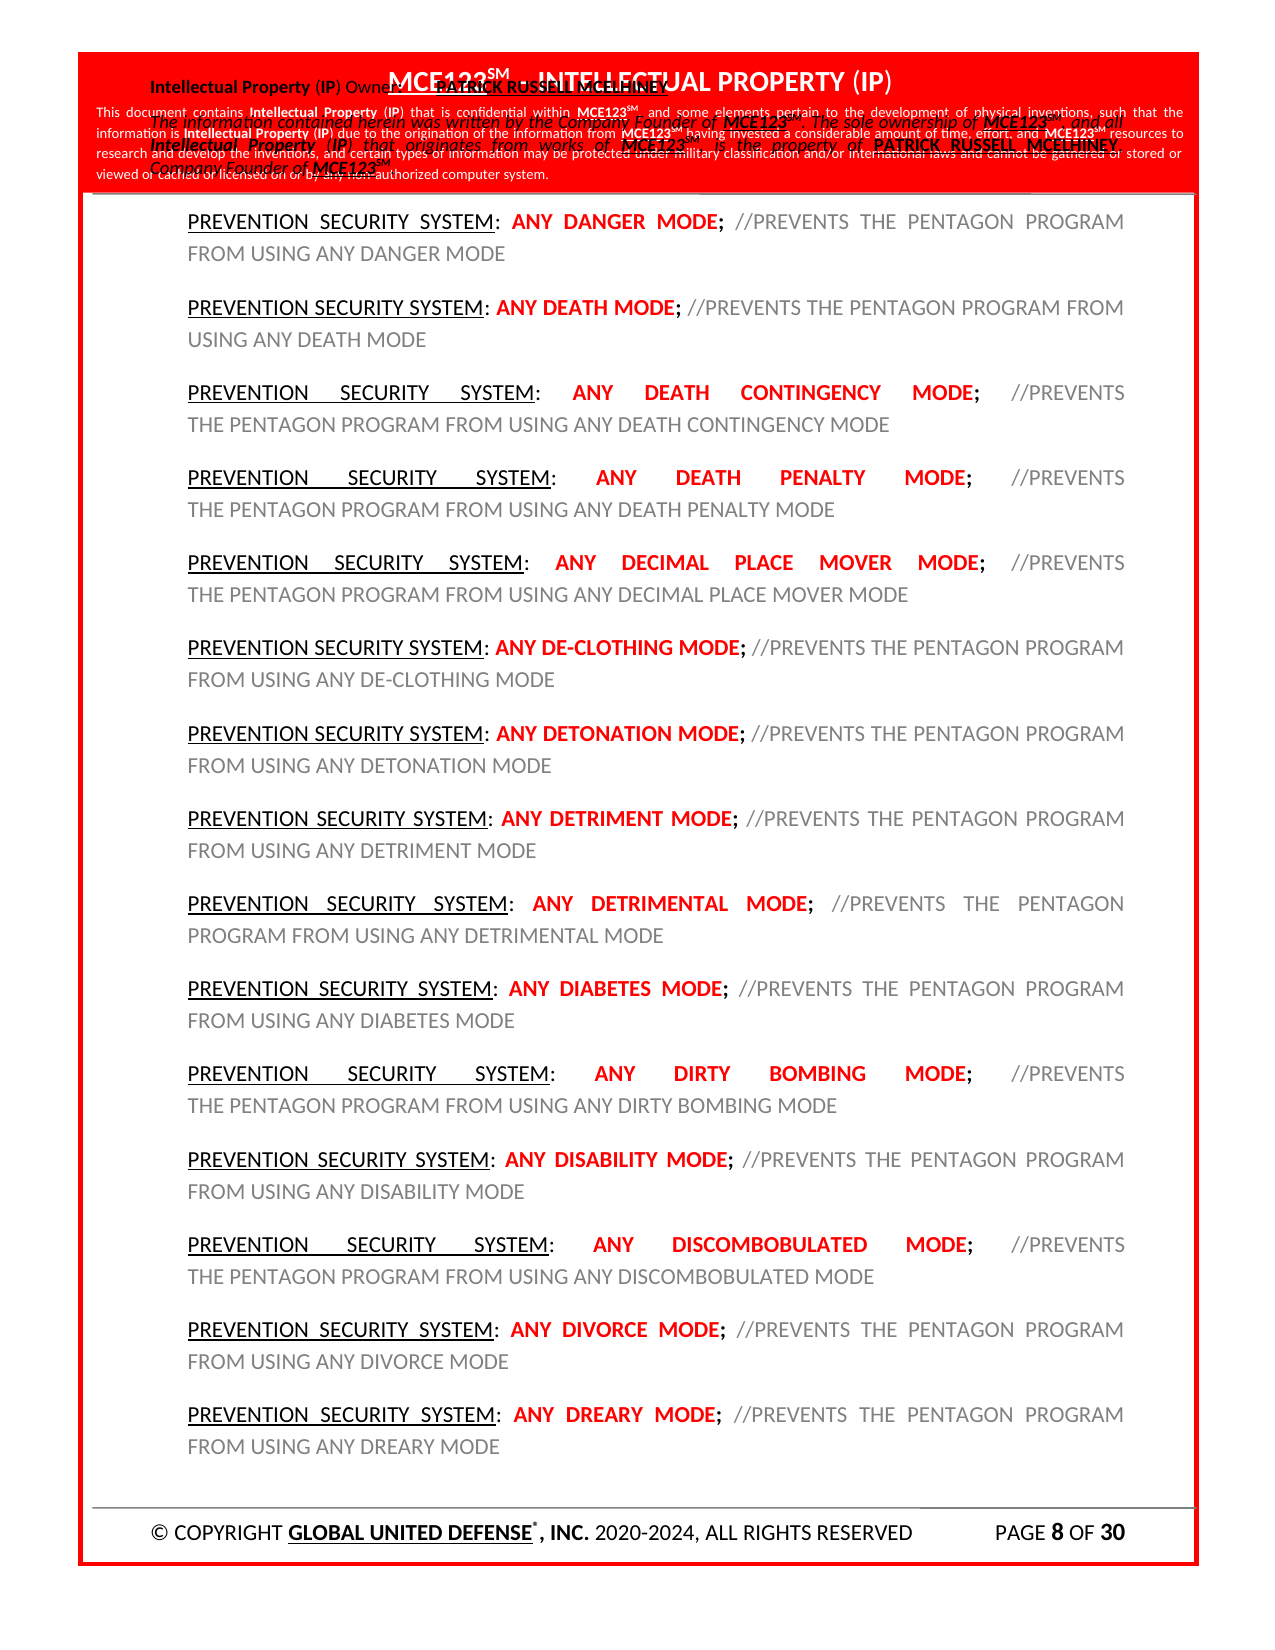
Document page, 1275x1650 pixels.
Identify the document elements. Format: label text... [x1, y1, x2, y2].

text PREVENTION SECURITY SYSTEM: ANY DISCOMBOBULATED MODE; //PREVENTS THE PENTAGON PROGRAM FROM USING ANY DISCOMBOBULATED MODE [187, 1230, 1125, 1290]
text PREVENTION SECURITY SYSTEM: ANY DETRIMENT MODE; //PREVENTS THE PENTAGON PROGRAM FROM USING ANY DETRIMENT MODE [187, 804, 1125, 864]
text PREVENTION SECURITY SYSTEM: ANY DIABETES MODE; //PREVENTS THE PENTAGON PROGRAM FROM USING ANY DIABETES MODE [187, 974, 1125, 1034]
text PREVENTION SECURITY SYSTEM: ANY DEATH CONTINGENCY MODE; //PREVENTS THE PENTAGON PROGRAM FROM USING ANY DEATH CONTINGENCY MODE [187, 378, 1125, 438]
text PREVENTION SECURITY SYSTEM: ANY DREARY MODE; //PREVENTS THE PENTAGON PROGRAM FROM USING ANY DREARY MODE [187, 1400, 1125, 1461]
text PREVENTION SECURITY SYSTEM: ANY DANGER MODE; //PREVENTS THE PENTAGON PROGRAM FROM USING ANY DANGER MODE [187, 207, 1125, 268]
text PREVENTION SECURITY SYSTEM: ANY DEATH PENALTY MODE; //PREVENTS THE PENTAGON PROGRAM FROM USING ANY DEATH PENALTY MODE [187, 463, 1125, 523]
text PREVENTION SECURITY SYSTEM: ANY DECIMAL PLACE MOVER MODE; //PREVENTS THE PENTAGON PROGRAM FROM USING ANY DECIMAL PLACE MOVER MODE [187, 548, 1125, 608]
text PREVENTION SECURITY SYSTEM: ANY DIRTY BOMBING MODE; //PREVENTS THE PENTAGON PROGRAM FROM USING ANY DIRTY BOMBING MODE [187, 1059, 1125, 1120]
text PREVENTION SECURITY SYSTEM: ANY DISABILITY MODE; //PREVENTS THE PENTAGON PROGRAM FROM USING ANY DISABILITY MODE [187, 1145, 1125, 1205]
text PREVENTION SECURITY SYSTEM: ANY DE-CLOTHING MODE; //PREVENTS THE PENTAGON PROGRAM FROM USING ANY DE-CLOTHING MODE [187, 633, 1125, 694]
text PREVENTION SECURITY SYSTEM: ANY DETONATION MODE; //PREVENTS THE PENTAGON PROGRAM FROM USING ANY DETONATION MODE [187, 719, 1125, 779]
text PREVENTION SECURITY SYSTEM: ANY DIVORCE MODE; //PREVENTS THE PENTAGON PROGRAM FROM USING ANY DIVORCE MODE [187, 1315, 1125, 1375]
text PREVENTION SECURITY SYSTEM: ANY DETRIMENTAL MODE; //PREVENTS THE PENTAGON PROGRAM FROM USING ANY DETRIMENTAL MODE [187, 889, 1125, 949]
text PREVENTION SECURITY SYSTEM: ANY DEATH MODE; //PREVENTS THE PENTAGON PROGRAM FROM USING ANY DEATH MODE [187, 293, 1125, 353]
